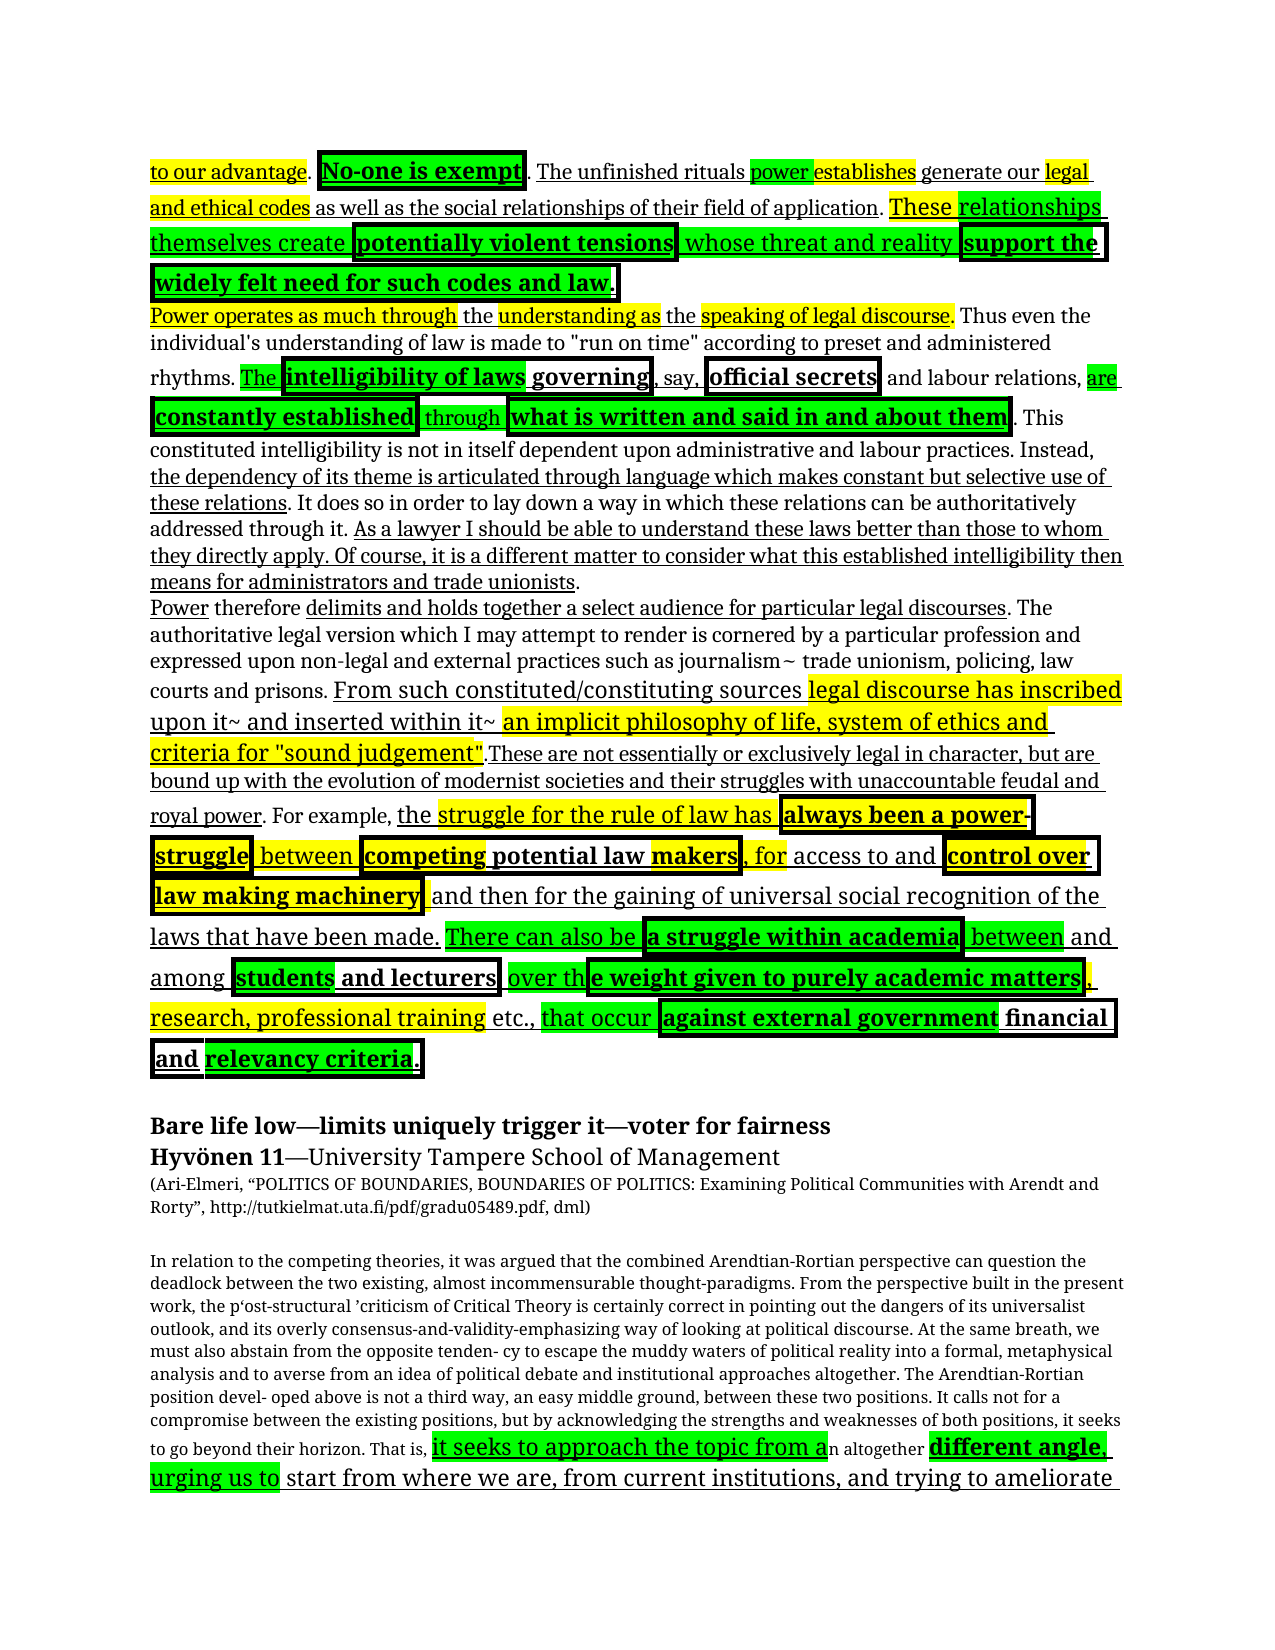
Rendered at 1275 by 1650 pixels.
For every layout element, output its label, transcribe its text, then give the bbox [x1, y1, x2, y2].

text Power therefore delimits and holds together a select audience for particular legal discourses. The authoritative legal version which I may attempt to render is cornered by a particular profession and expressed upon non-legal and external practices such as journalism~ trade unionism, policing, law courts and prisons. From such constituted/constituting sources legal discourse has inscribed upon it~ and inserted within it~ an implicit philosophy of life, system of ethics and criteria for "sound judgement". These are not essentially or exclusively legal in character, but are bound up with the evolution of modernist societies and their struggles with unaccountable feudal and royal power. For example, the struggle for the rule of law has always been a power-struggle between competing potential law makers, for access to and control over law making machinery and then for the gaining of universal social recognition of the laws that have been made. There can also be a struggle within academia between and among students and lecturers over the weight given to purely academic matters, research, professional training etc., that occur against external government financial and relevancy criteria. [150, 595, 1125, 1079]
text Power operates as much through the understanding as the speaking of legal discourse. Thus even the individual's understanding of law is made to "run on time" according to preset and administered rhythms. The intelligibility of laws governing, say, official secrets and labour relations, are constantly established through what is written and said in and about them. This constituted intelligibility is not in itself dependent upon administrative and labour practices. Instead, the dependency of its theme is articulated through language which makes constant but selective use of these relations. It does so in order to lay down a way in which these relations can be authoritatively addressed through it. As a lawyer I should be able to understand these laws better than those to whom they directly apply. Of course, it is a different matter to consider what this established intelligibility then means for administrators and trade unionists. [150, 303, 1125, 595]
text (Ari-Elmeri, “POLITICS OF BOUNDARIES, BOUNDARIES OF POLITICS: Examining Political Communities with Arendt and Rorty”, http://tutkielmat.uta.fi/pdf/gradu05489.pdf, dml) [150, 1172, 1125, 1218]
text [150, 1249, 1125, 1493]
text Hyvönen 11—University Tampere School of Management [150, 1141, 1125, 1172]
subtitle Bare life low—limits uniquely trigger it—voter for fairness [150, 1110, 1125, 1141]
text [150, 150, 1125, 303]
